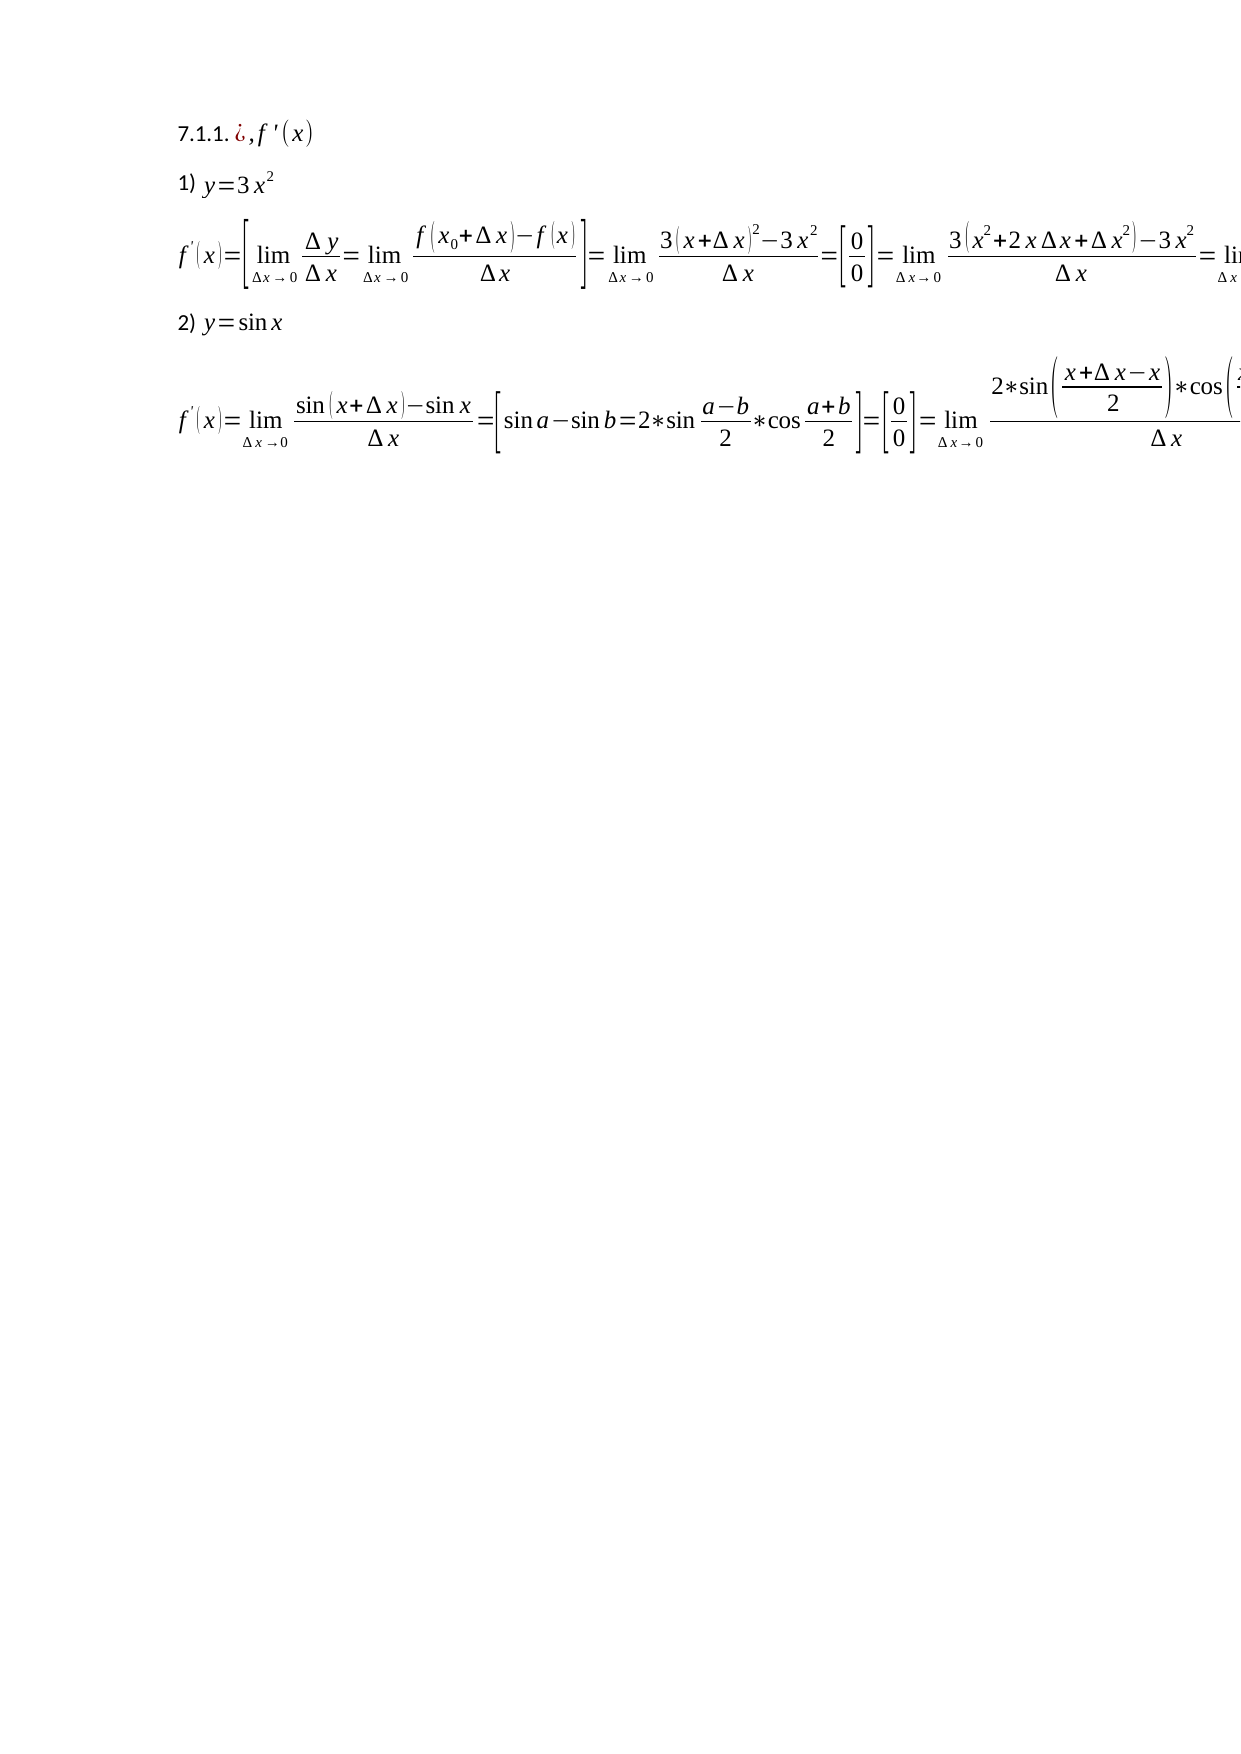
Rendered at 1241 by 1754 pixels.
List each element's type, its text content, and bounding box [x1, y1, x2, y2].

text 7.1.1. [177, 118, 1152, 148]
text 2) [177, 308, 1152, 336]
text 1) [177, 167, 1152, 198]
